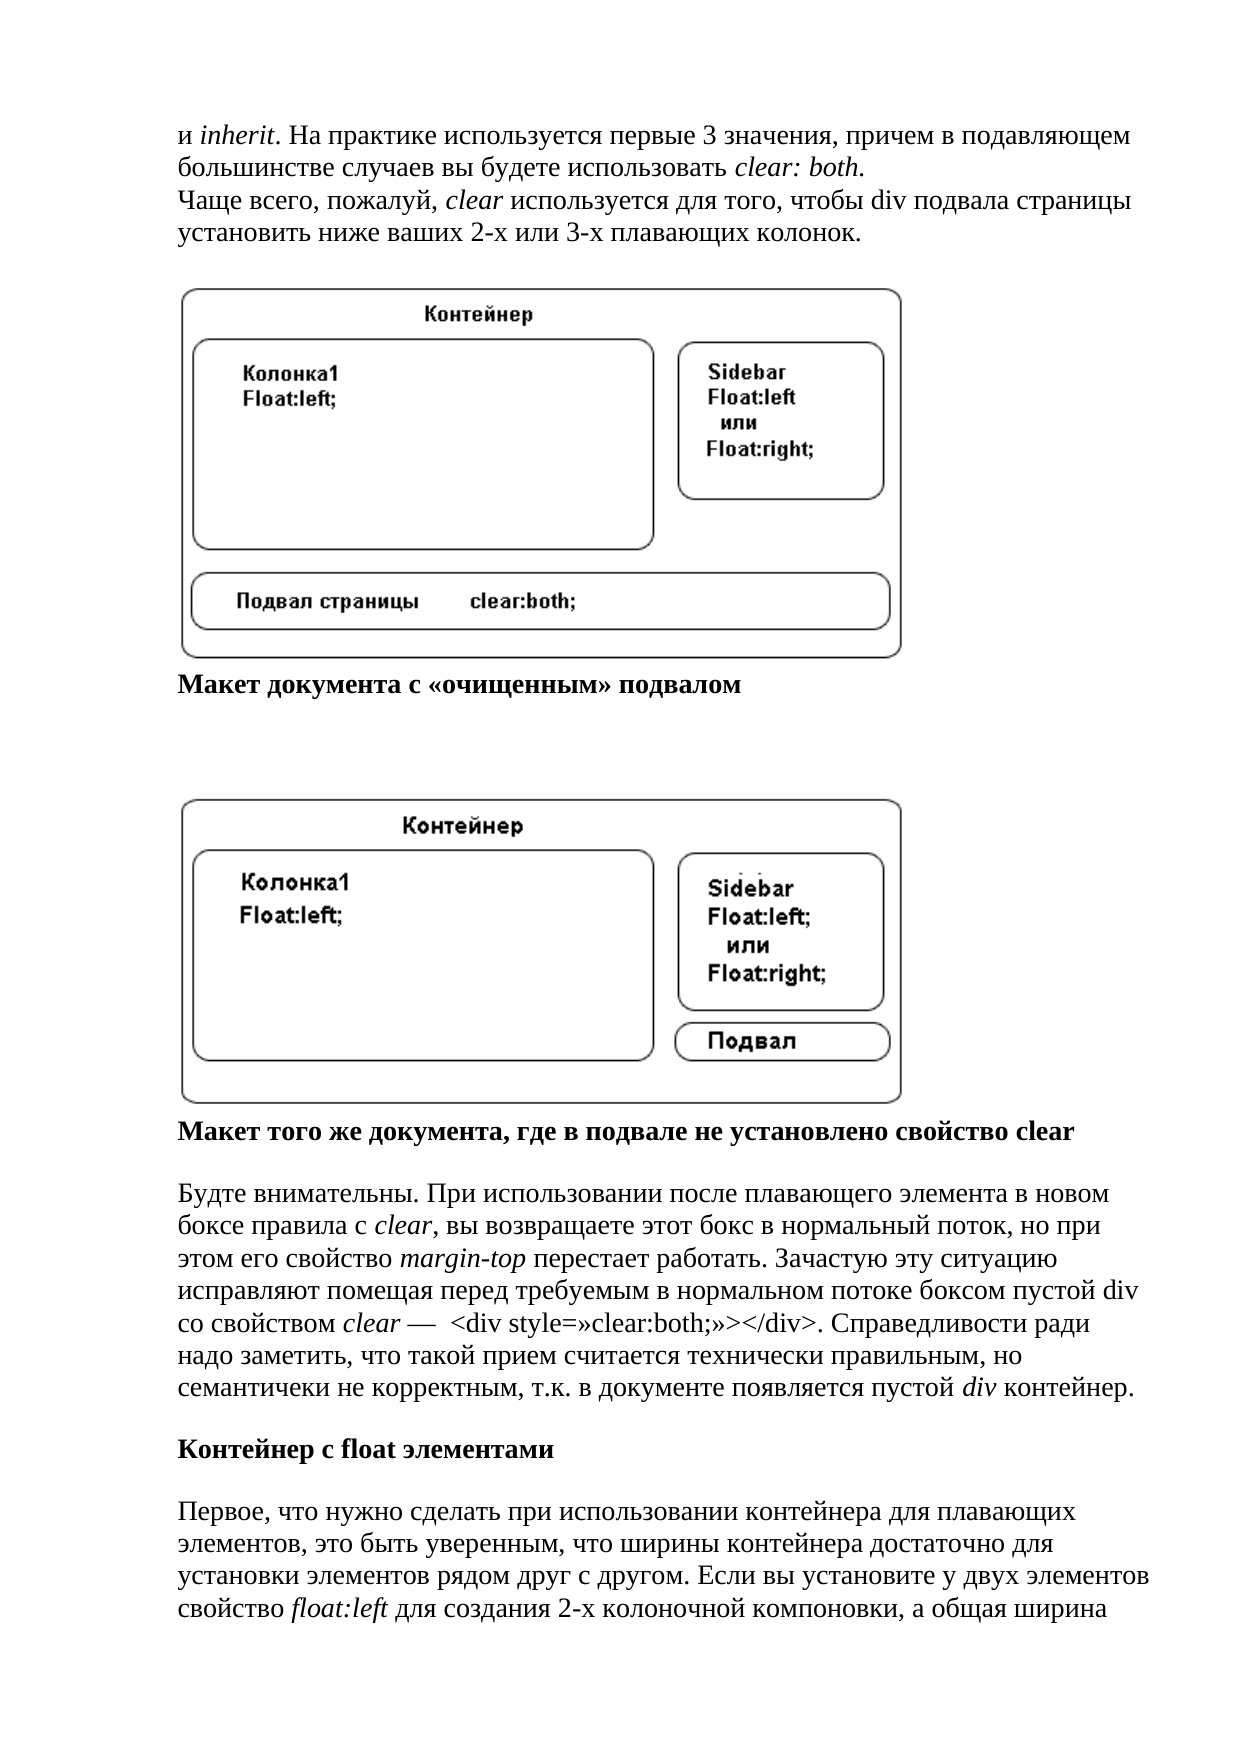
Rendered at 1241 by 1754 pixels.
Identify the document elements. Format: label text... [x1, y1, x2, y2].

text Макет документа с «очищенным» подвалом [177, 667, 1152, 700]
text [177, 1493, 1152, 1623]
picture [177, 276, 904, 668]
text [177, 118, 1152, 248]
text Будте внимательны. При использовании после плавающего элемента в новом боксе правила с clear, вы возвращаете этот бокс в нормальный поток, но при этом его свойство margin-top перестает работать. Зачастую эту ситуацию исправляют помещая перед требуемым в нормальном потоке боксом пустой div со свойством clear — <div style=»clear:both;»></div>. Справедливости ради надо заметить, что такой прием считается технически правильным, но семантичеки не корректным, т.к. в документе появляется пустой div контейнер. [177, 1176, 1152, 1403]
text Макет того же документа, где в подвале не установлено свойство clear [177, 1114, 1152, 1147]
text Контейнер с float элементами [177, 1432, 1152, 1464]
picture [177, 790, 904, 1115]
